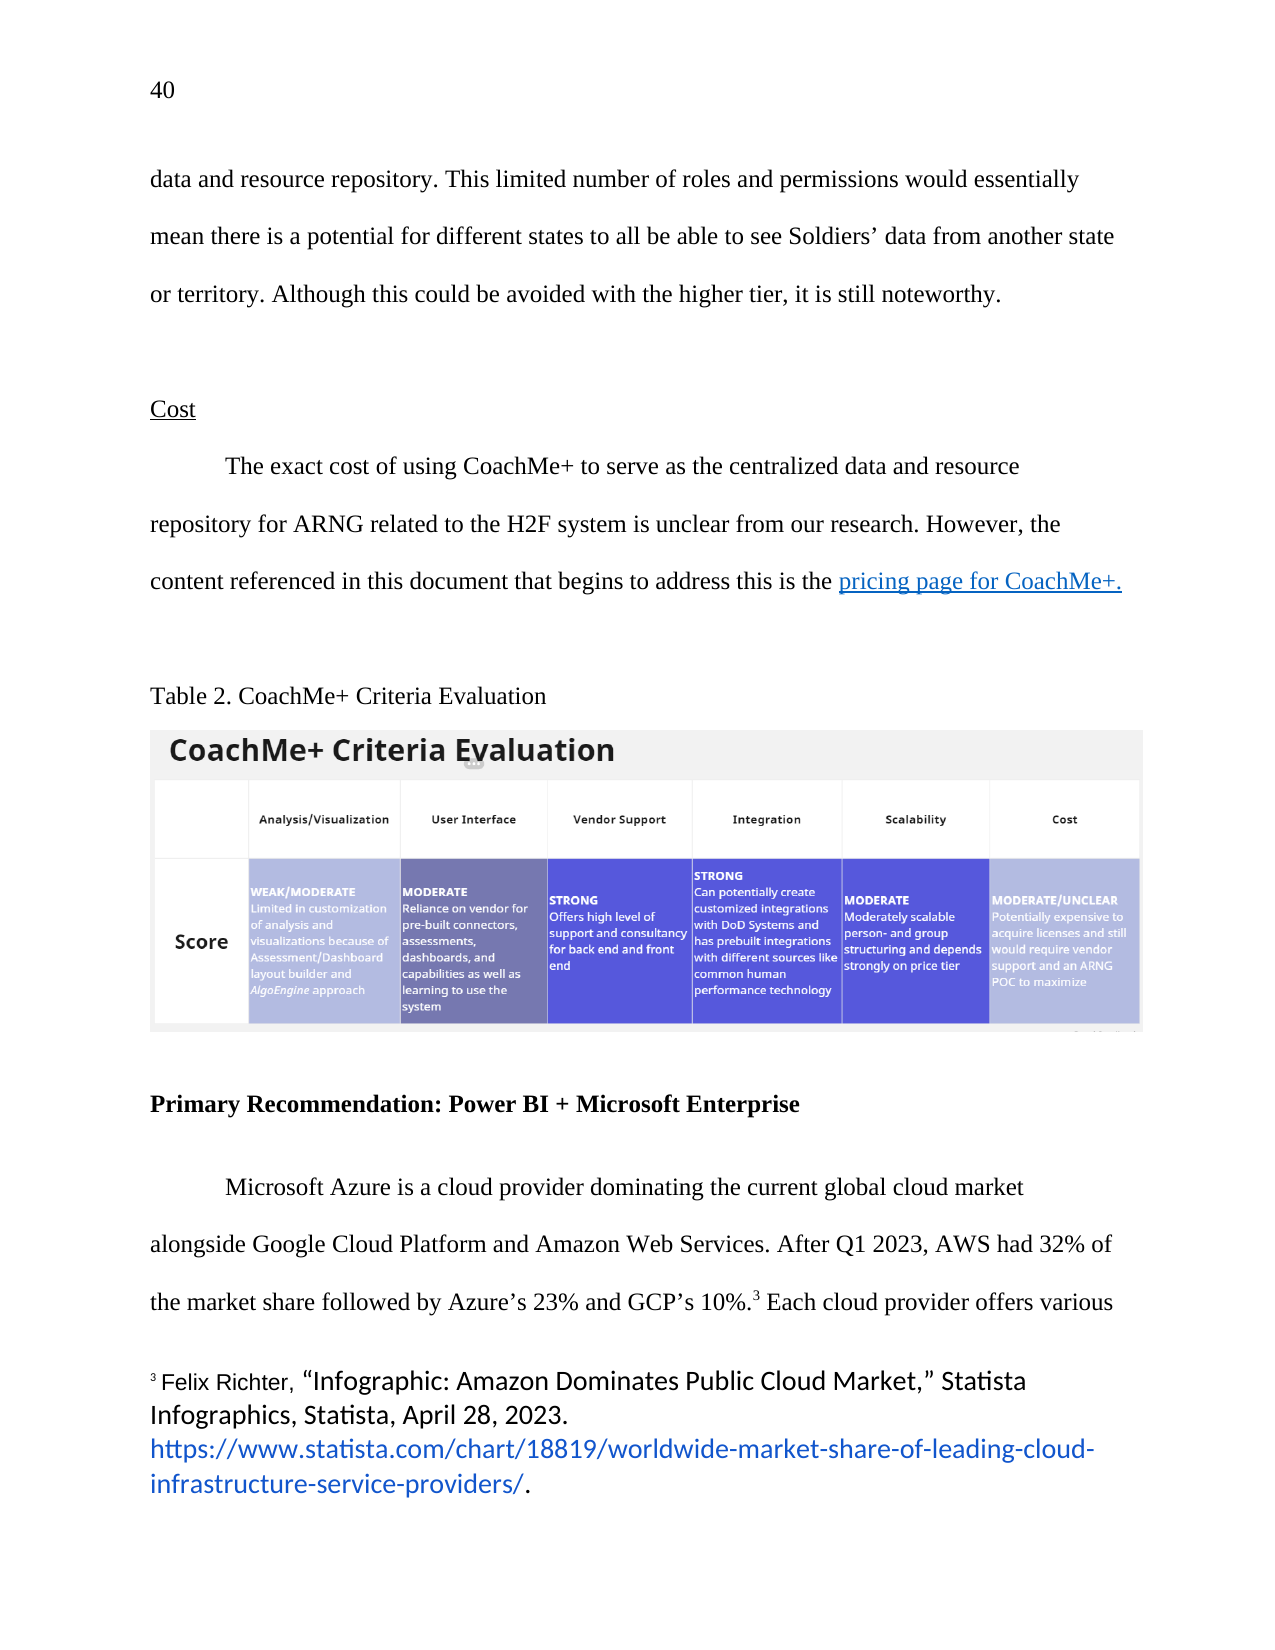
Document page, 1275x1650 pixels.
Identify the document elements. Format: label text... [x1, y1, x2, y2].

text The exact cost of using CoachMe+ to serve as the centralized data and resource repository for ARNG related to the H2F system is unclear from our research. However, the content referenced in this document that begins to address this is the pricing page for CoachMe+. [150, 451, 1125, 595]
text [150, 164, 1125, 307]
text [150, 1172, 1125, 1316]
picture [150, 730, 1143, 1032]
text Table 2. CoachMe+ Criteria Evaluation [150, 681, 1125, 710]
text Cost [150, 394, 1125, 422]
subtitle Primary Recommendation: Power BI + Microsoft Enterprise [150, 1089, 1125, 1118]
